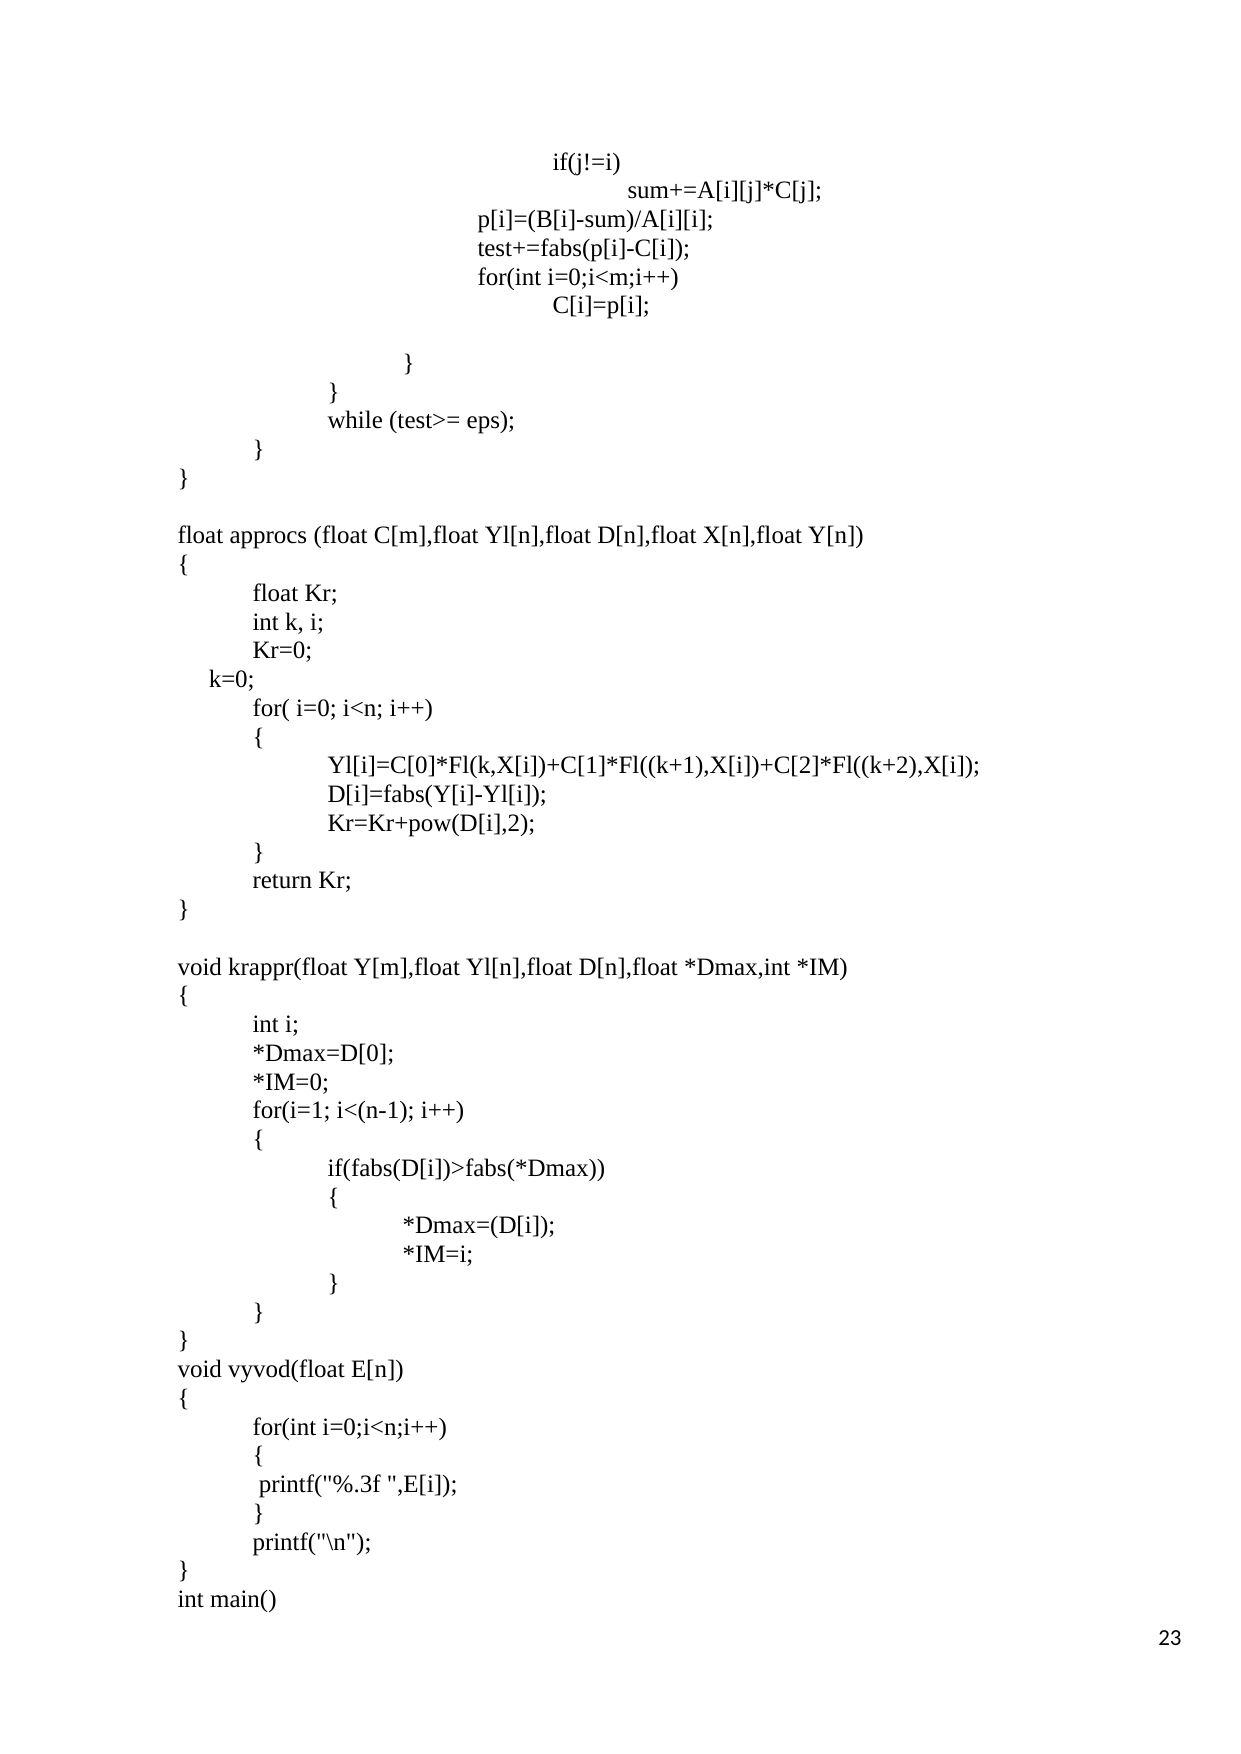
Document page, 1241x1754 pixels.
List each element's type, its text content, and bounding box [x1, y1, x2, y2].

text Kr=Kr+pow(D[i],2); [177, 808, 1181, 837]
text for( i=0; i<n; i++) [177, 693, 1181, 722]
text void vyvod(float E[n]) [177, 1354, 1181, 1383]
text } [177, 894, 1181, 923]
text C[i]=p[i]; [177, 291, 1181, 319]
text k=0; [177, 664, 1181, 693]
text if(j!=i) [177, 147, 1181, 176]
text { [177, 549, 1181, 578]
text } [177, 1297, 1181, 1326]
text } [177, 1498, 1181, 1527]
text { [177, 1124, 1181, 1153]
text printf("%.3f ",E[i]); [177, 1469, 1181, 1498]
text while (test>= eps); [177, 406, 1181, 434]
text void krappr(float Y[m],float Yl[n],float D[n],float *Dmax,int *IM) [177, 952, 1181, 981]
text { [177, 722, 1181, 751]
text int i; [177, 1009, 1181, 1038]
text { [177, 981, 1181, 1009]
text int k, i; [177, 607, 1181, 636]
text } [177, 1268, 1181, 1297]
text p[i]=(B[i]-sum)/A[i][i]; [177, 204, 1181, 233]
text float approcs (float C[m],float Yl[n],float D[n],float X[n],float Y[n]) [177, 521, 1181, 549]
text D[i]=fabs(Y[i]-Yl[i]); [177, 779, 1181, 808]
text if(fabs(D[i])>fabs(*Dmax)) [177, 1153, 1181, 1182]
text float Kr; [177, 578, 1181, 607]
text } [177, 434, 1181, 463]
text } [177, 377, 1181, 406]
text } [177, 463, 1181, 492]
text Yl[i]=C[0]*Fl(k,X[i])+C[1]*Fl((k+1),X[i])+C[2]*Fl((k+2),X[i]); [177, 751, 1181, 779]
text for(int i=0;i<n;i++) [177, 1412, 1181, 1441]
text } [177, 837, 1181, 866]
text Kr=0; [177, 636, 1181, 664]
text } [177, 348, 1181, 377]
text return Kr; [177, 866, 1181, 894]
text { [177, 1383, 1181, 1412]
text sum+=A[i][j]*C[j]; [177, 176, 1181, 204]
text *IM=0; [177, 1067, 1181, 1096]
text printf("\n"); [177, 1527, 1181, 1556]
text *IM=i; [177, 1239, 1181, 1268]
text int main() [177, 1584, 1181, 1613]
text for(int i=0;i<m;i++) [177, 262, 1181, 291]
text *Dmax=(D[i]); [177, 1211, 1181, 1239]
text { [177, 1182, 1181, 1211]
text for(i=1; i<(n-1); i++) [177, 1096, 1181, 1124]
text test+=fabs(p[i]-C[i]); [177, 233, 1181, 262]
text { [177, 1441, 1181, 1469]
text *Dmax=D[0]; [177, 1038, 1181, 1067]
text } [177, 1326, 1181, 1354]
text } [177, 1556, 1181, 1584]
